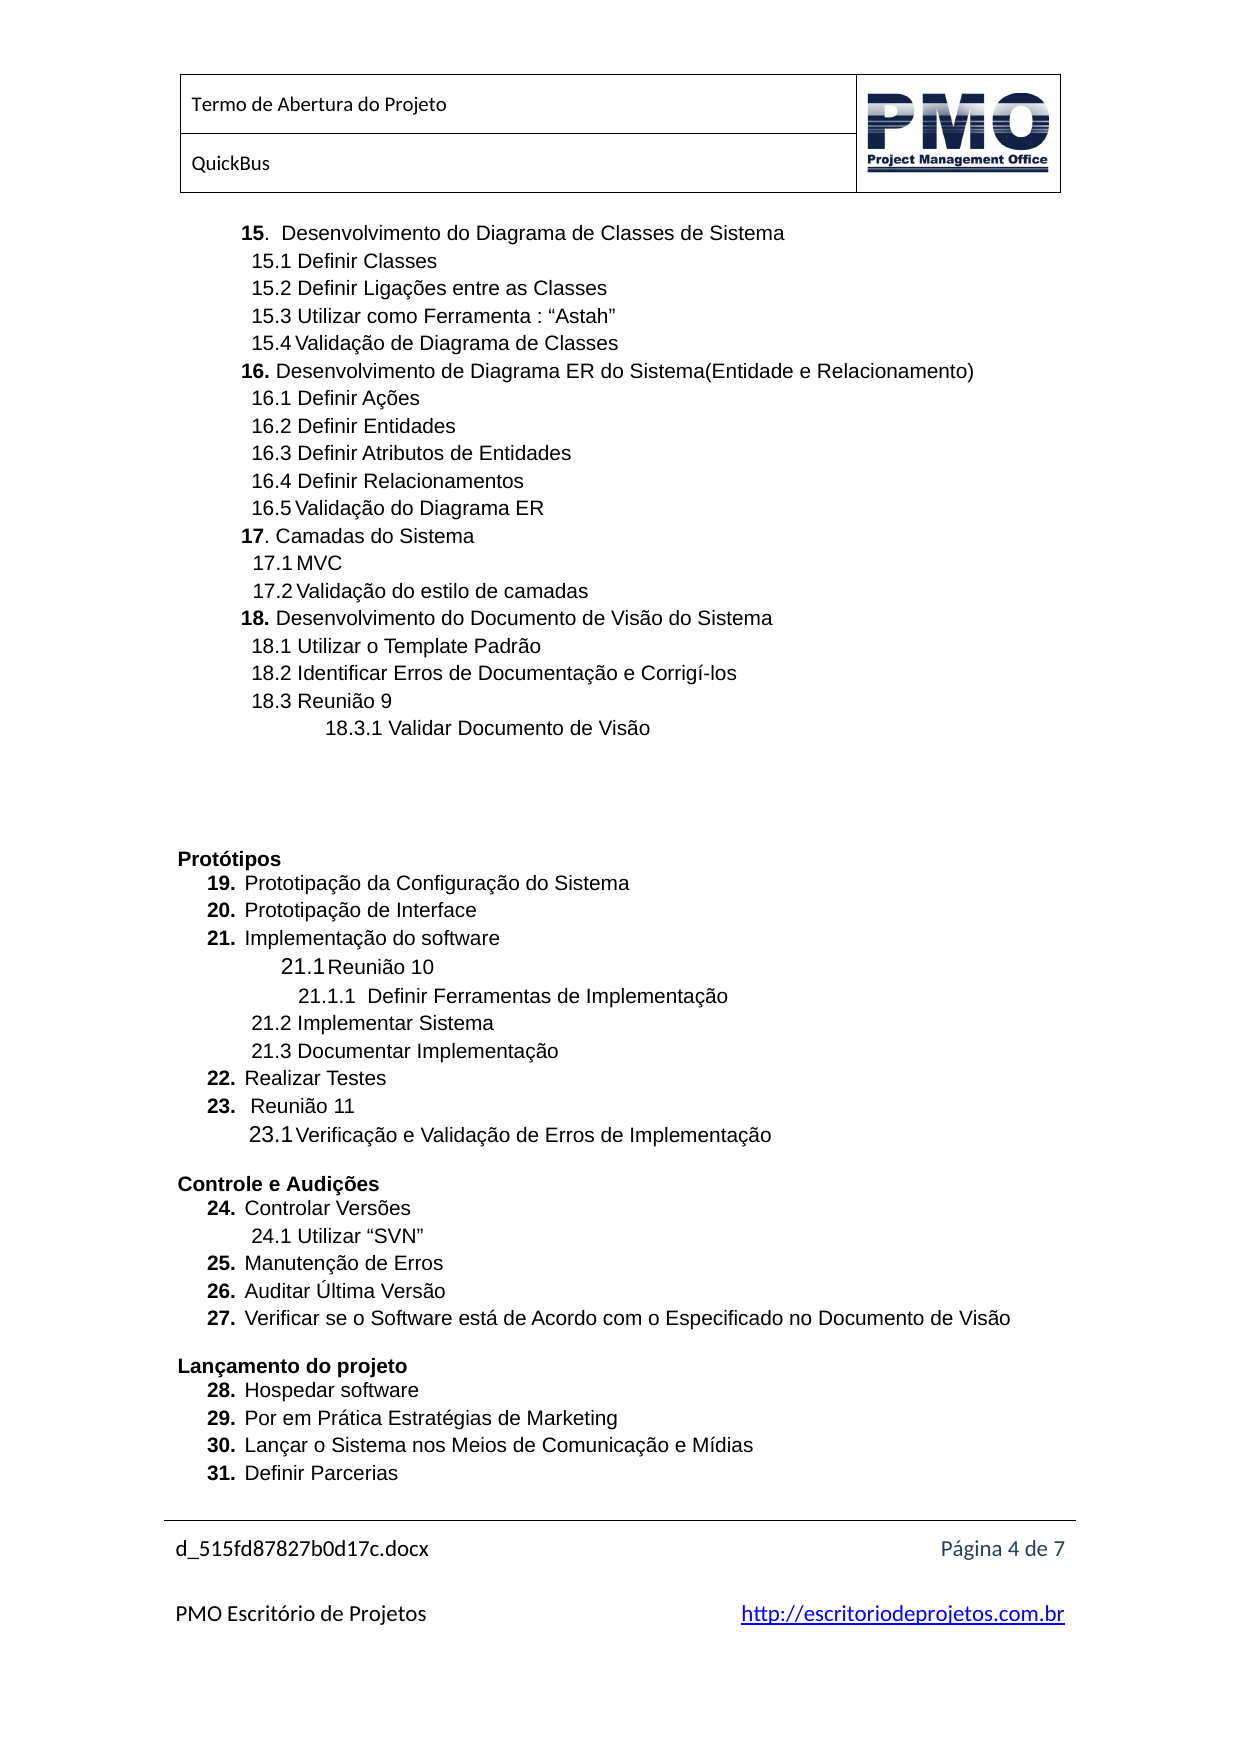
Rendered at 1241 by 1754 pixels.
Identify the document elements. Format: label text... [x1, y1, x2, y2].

list 16.3 Definir Atributos de Entidades [177, 441, 1063, 465]
list 18.3 Reunião 9 [177, 688, 1063, 712]
list 15.2 Definir Ligações entre as Classes [177, 276, 1063, 300]
list Realizar Testes [207, 1066, 1063, 1090]
list 15.3 Utilizar como Ferramenta : “Astah” [177, 303, 1063, 327]
list 24.1 Utilizar “SVN” [177, 1223, 1063, 1247]
list Prototipação da Configuração do Sistema [207, 871, 1063, 895]
list Auditar Última Versão [207, 1278, 1063, 1302]
list Controlar Versões [207, 1196, 1063, 1220]
list 16. Desenvolvimento de Diagrama ER do Sistema(Entidade e Relacionamento) [177, 358, 1063, 382]
list 17. Camadas do Sistema [177, 523, 1063, 547]
list 15. Desenvolvimento do Diagrama de Classes de Sistema [177, 221, 1063, 245]
list Validação do Diagrama ER [251, 496, 1063, 520]
list Validação de Diagrama de Classes [251, 331, 1063, 355]
list 21.3 Documentar Implementação [177, 1038, 1063, 1062]
list Hospedar software [207, 1378, 1063, 1402]
list 21.2 Implementar Sistema [177, 1011, 1063, 1035]
list Validação do estilo de camadas [252, 578, 1063, 602]
list Verificar se o Software está de Acordo com o Especificado no Documento de Visão [207, 1306, 1063, 1330]
list Lançar o Sistema nos Meios de Comunicação e Mídias [207, 1433, 1063, 1457]
list 16.4 Definir Relacionamentos [177, 468, 1063, 492]
list 16.2 Definir Entidades [251, 413, 1063, 437]
list Verificação e Validação de Erros de Implementação [248, 1121, 1063, 1147]
list 16.1 Definir Ações [177, 386, 1063, 410]
list 21.1.1 Definir Ferramentas de Implementação [298, 983, 1063, 1007]
list 18.2 Identificar Erros de Documentação e Corrigí-los [177, 661, 1063, 685]
list Reunião 11 [207, 1093, 1063, 1117]
list Por em Prática Estratégias de Marketing [207, 1406, 1063, 1430]
text Protótipos [177, 847, 1063, 871]
list 18.1 Utilizar o Template Padrão [177, 633, 1063, 657]
text Controle e Audições [177, 1172, 1063, 1196]
list Reunião 10 [281, 953, 1063, 979]
list Prototipação de Interface [207, 898, 1063, 922]
list Manutenção de Erros [207, 1251, 1063, 1275]
list 18. Desenvolvimento do Documento de Visão do Sistema [177, 606, 1063, 630]
list 18.3.1 Validar Documento de Visão [251, 716, 1063, 740]
list MVC [252, 551, 1063, 575]
picture [867, 93, 1049, 173]
list Definir Parcerias [207, 1461, 1063, 1485]
list 15.1 Definir Classes [177, 248, 1063, 272]
list Implementação do software [207, 926, 1063, 950]
text Lançamento do projeto [177, 1354, 1063, 1378]
